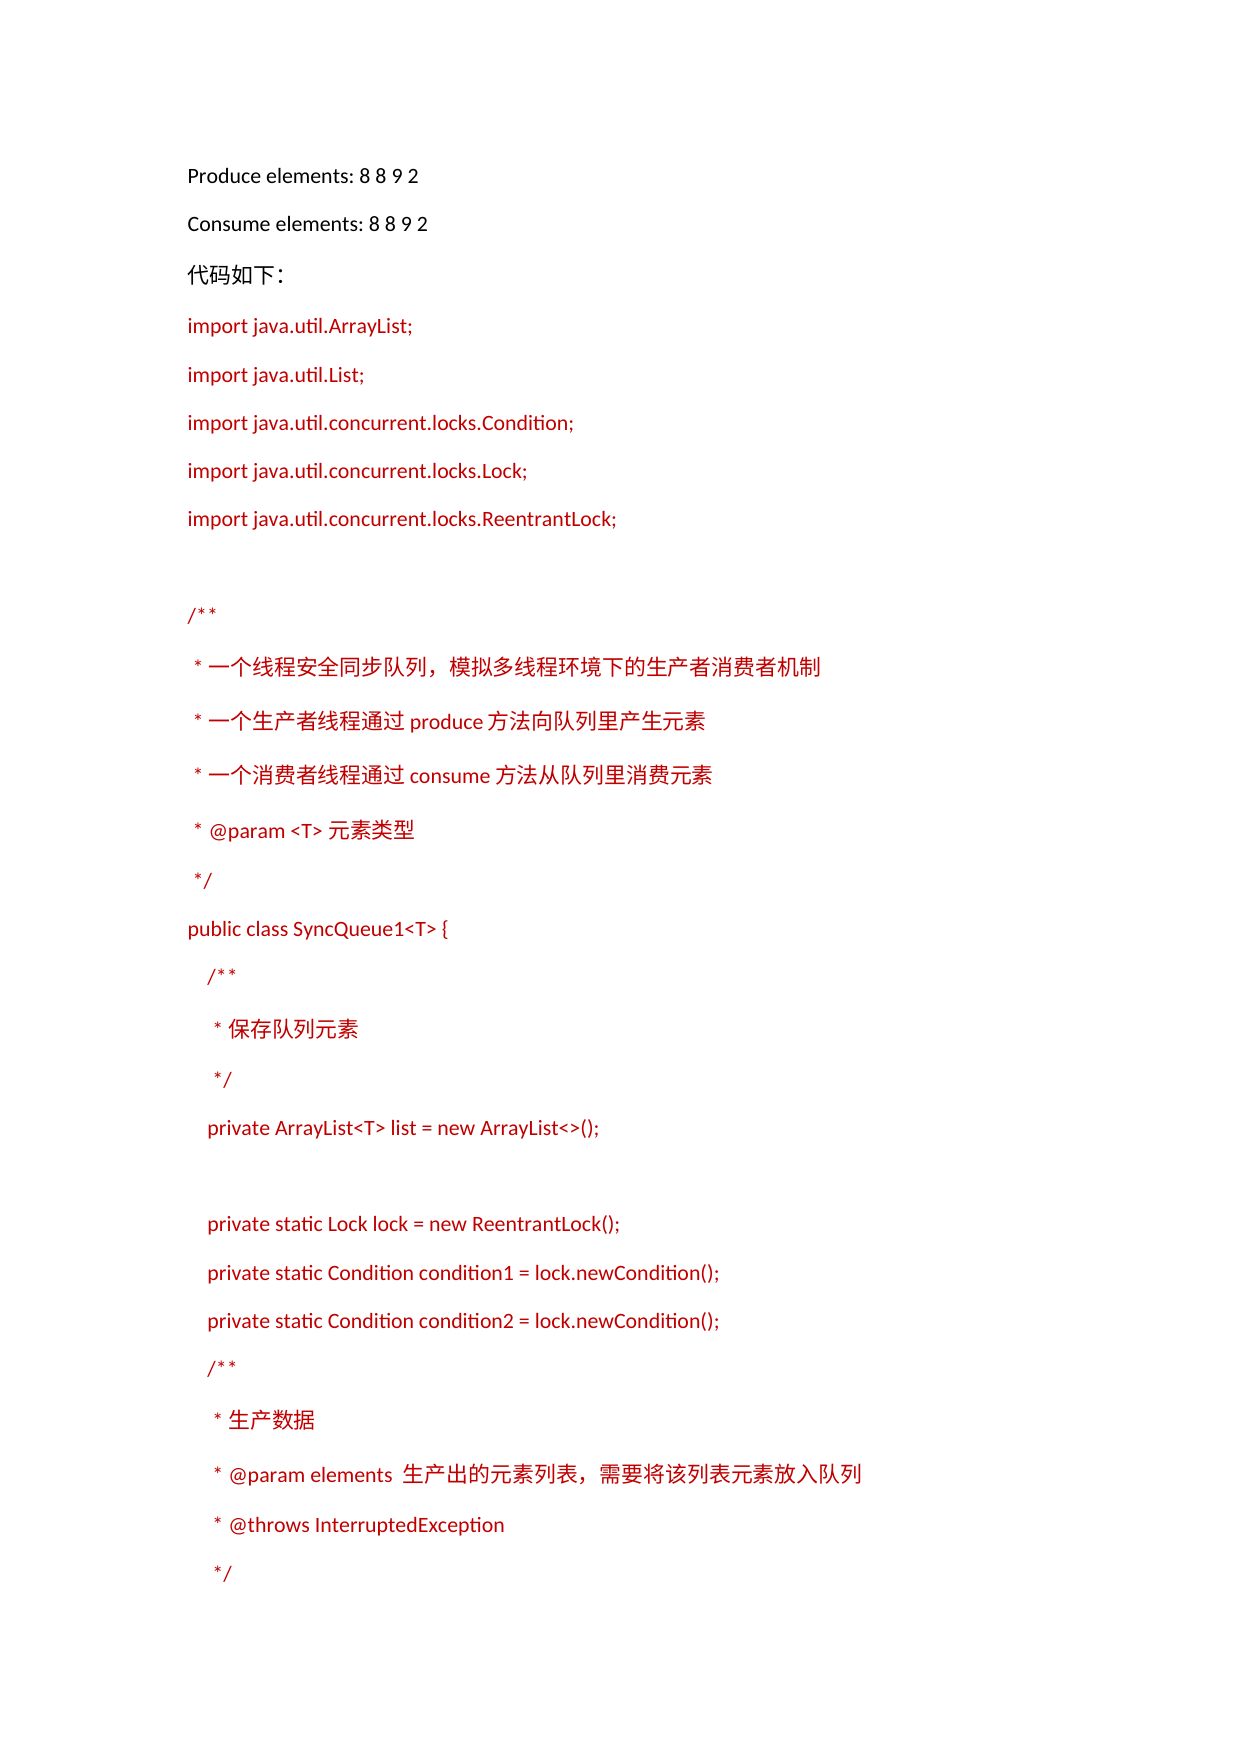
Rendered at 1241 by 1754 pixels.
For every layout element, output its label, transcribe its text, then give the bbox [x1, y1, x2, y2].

text Consume elements: 8 8 9 2 [187, 210, 1053, 237]
text /** [187, 1355, 1053, 1382]
text * 一个消费者线程通过consume方法从队列里消费元素 [187, 758, 1053, 790]
text /** [187, 602, 1053, 629]
text * 保存队列元素 [187, 1012, 1053, 1043]
text * 一个生产者线程通过produce方法向队列里产生元素 [187, 704, 1053, 736]
text */ [187, 1066, 1053, 1092]
text import java.util.concurrent.locks.Lock; [187, 457, 1053, 484]
text * @param elements 生产出的元素列表，需要将该列表元素放入队列 [187, 1457, 1053, 1489]
text public class SyncQueue1<T> { [187, 915, 1053, 942]
text * 一个线程安全同步队列，模拟多线程环境下的生产者消费者机制 [187, 650, 1053, 682]
text * @param <T> 元素类型 [187, 813, 1053, 844]
text */ [187, 1560, 1053, 1587]
text private static Condition condition2 = lock.newCondition(); [187, 1307, 1053, 1333]
text * @throws InterruptedException [187, 1512, 1053, 1538]
text /** [187, 963, 1053, 990]
text private static Condition condition1 = lock.newCondition(); [187, 1259, 1053, 1285]
text import java.util.List; [187, 361, 1053, 387]
text */ [187, 867, 1053, 893]
text * 生产数据 [187, 1403, 1053, 1435]
text private static Lock lock = new ReentrantLock(); [187, 1210, 1053, 1237]
text private ArrayList<T> list = new ArrayList<>(); [187, 1114, 1053, 1141]
text 代码如下： [187, 258, 1053, 290]
text Produce elements: 8 8 9 2 [187, 162, 1053, 189]
text import java.util.concurrent.locks.ReentrantLock; [187, 506, 1053, 532]
text import java.util.concurrent.locks.Condition; [187, 409, 1053, 436]
text import java.util.ArrayList; [187, 313, 1053, 339]
